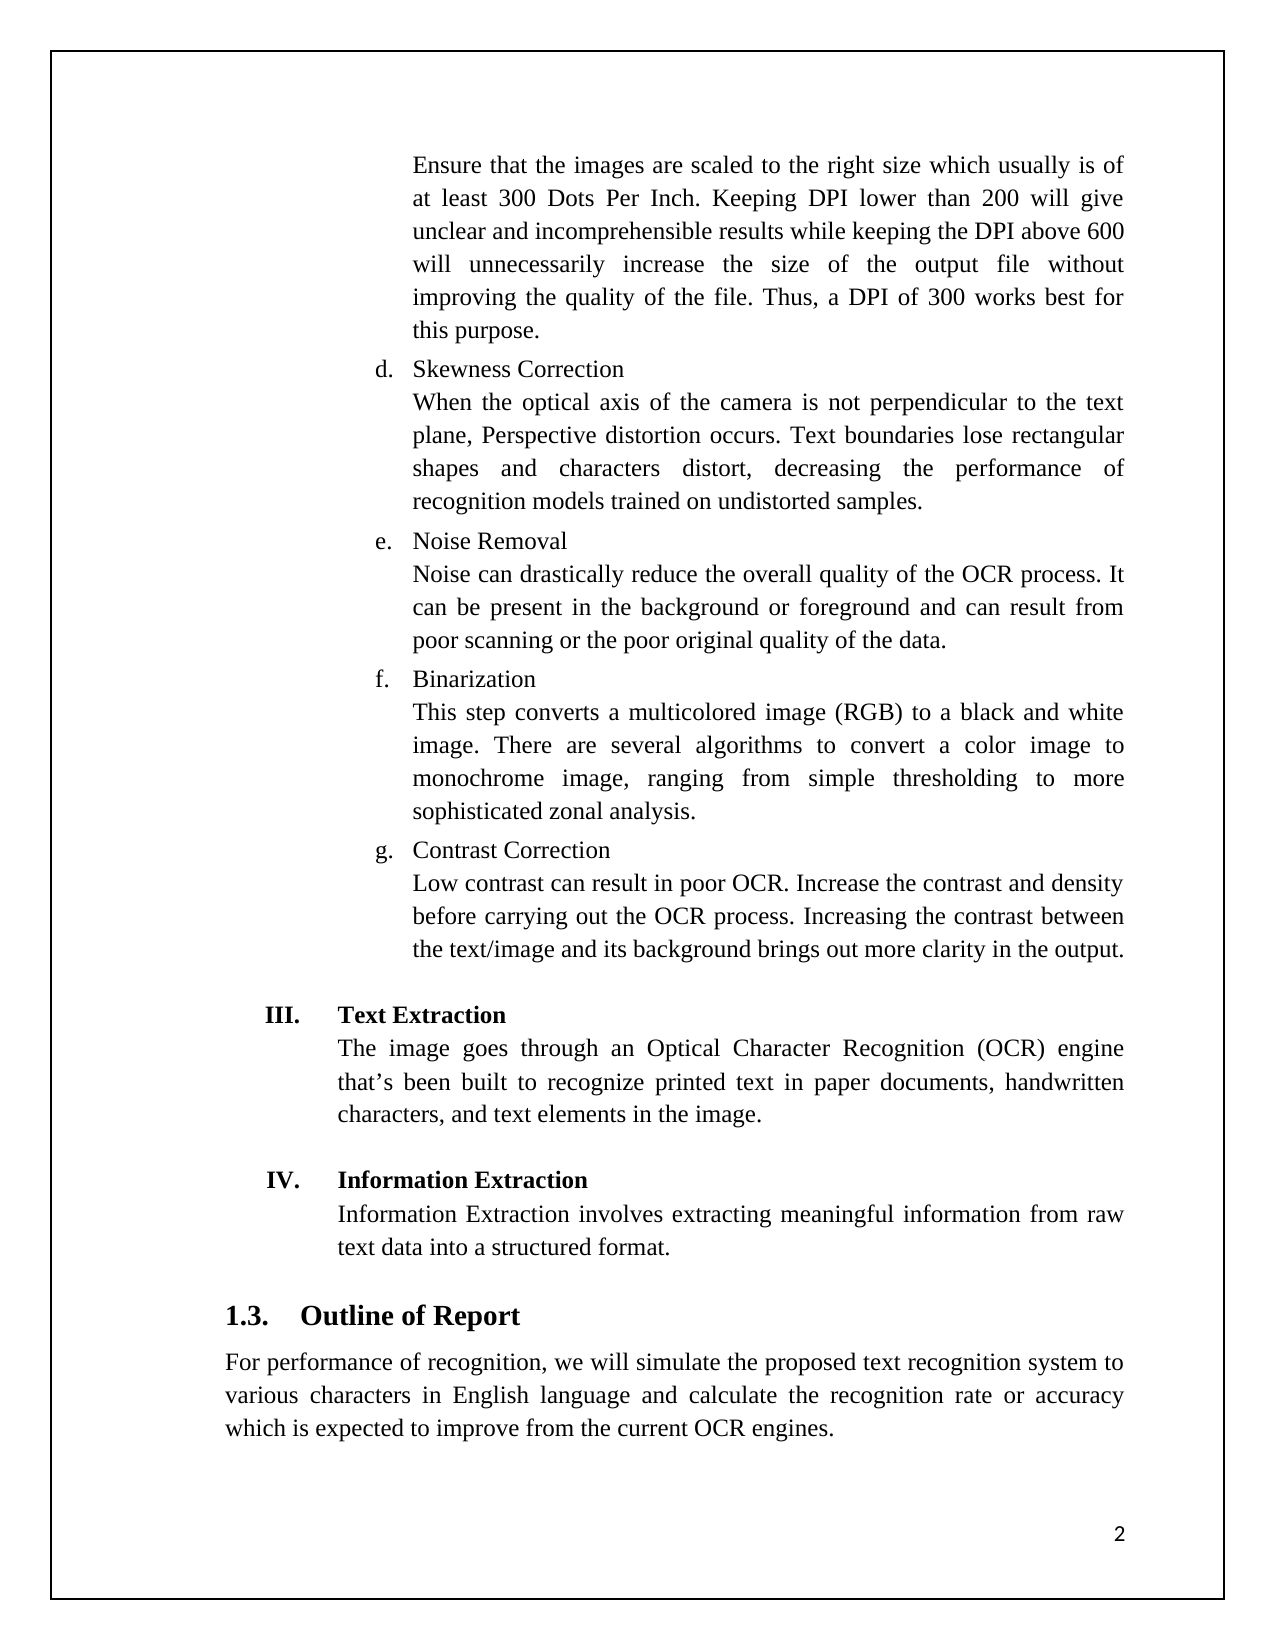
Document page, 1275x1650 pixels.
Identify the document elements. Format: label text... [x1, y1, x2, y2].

list For performance of recognition, we will simulate the proposed text recognition system to various characters in English language and calculate the recognition rate or accuracy which is expected to improve from the current OCR engines. [225, 1347, 1125, 1441]
list Information Extraction [300, 1166, 1125, 1194]
list The image goes through an Optical Character Recognition (OCR) engine that’s been built to recognize printed text in paper documents, handwritten characters, and text elements in the image. [337, 1033, 1125, 1128]
list Low contrast can result in poor OCR. Increase the contrast and density before carrying out the OCR process. Increasing the contrast between the text/image and its background brings out more clarity in the output. [412, 868, 1125, 963]
list Binarization [375, 664, 1125, 693]
list When the optical axis of the camera is not perpendicular to the text plane, Perspective distortion occurs. Text boundaries lose rectangular shapes and characters distort, decreasing the performance of recognition models trained on undistorted samples. [412, 387, 1125, 515]
list Contrast Correction [375, 835, 1125, 864]
list Outline of Report [225, 1298, 1125, 1331]
list Noise Removal [375, 526, 1125, 554]
list Noise can drastically reduce the overall quality of the OCR process. It can be present in the background or foreground and can result from poor scanning or the poor original quality of the data. [412, 559, 1125, 653]
list Ensure that the images are scaled to the right size which usually is of at least 300 Dots Per Inch. Keeping DPI lower than 200 will give unclear and incomprehensible results while keeping the DPI above 600 will unnecessarily increase the size of the output file without improving the quality of the file. Thus, a DPI of 300 works best for this purpose. [412, 150, 1125, 344]
list This step converts a multicolored image (RGB) to a black and white image. There are several algorithms to convert a color image to monochrome image, ranging from simple thresholding to more sophisticated zonal analysis. [412, 697, 1125, 825]
list Text Extraction [300, 1001, 1125, 1029]
list Information Extraction involves extracting meaningful information from raw text data into a structured format. [337, 1199, 1125, 1260]
list Skewness Correction [375, 354, 1125, 383]
